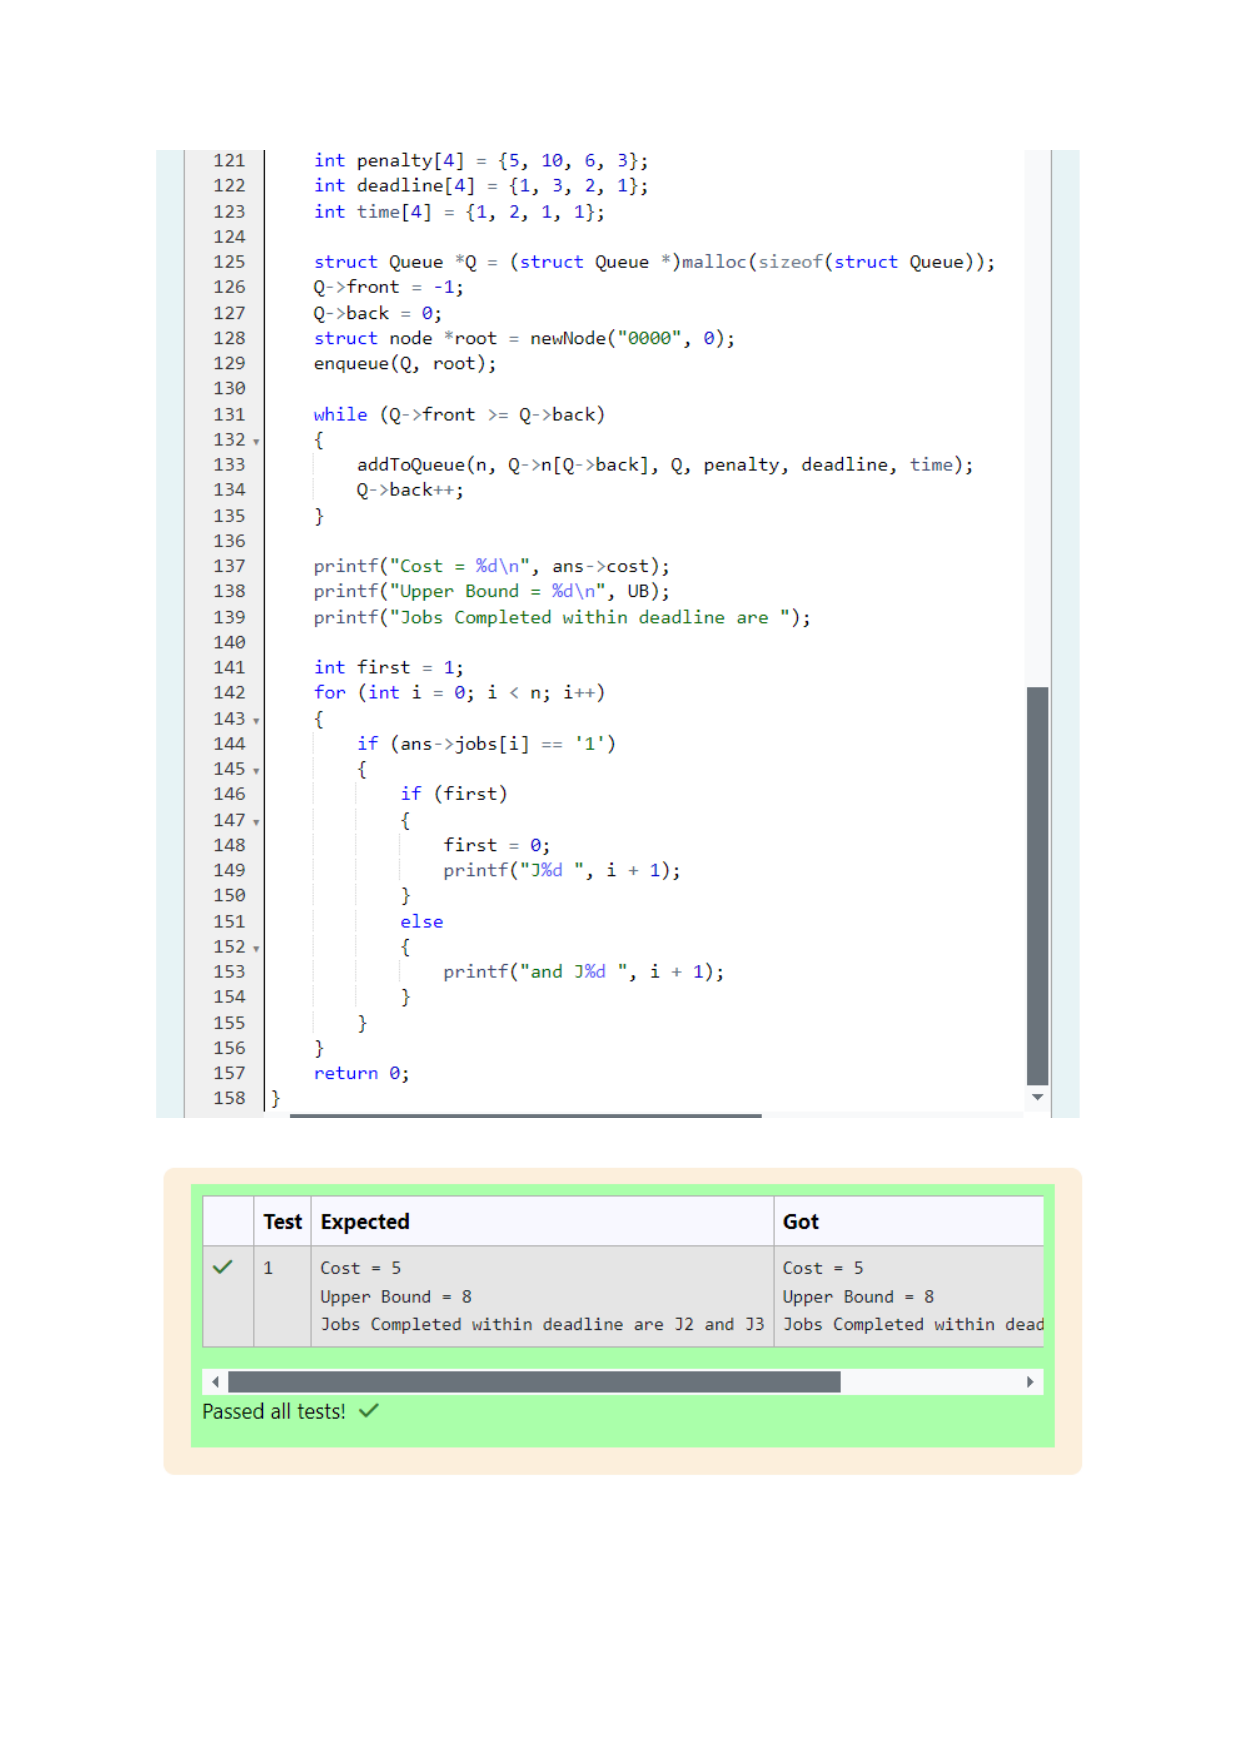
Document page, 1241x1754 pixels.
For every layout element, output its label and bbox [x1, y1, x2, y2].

picture [150, 150, 1085, 1118]
picture [150, 1148, 1091, 1480]
